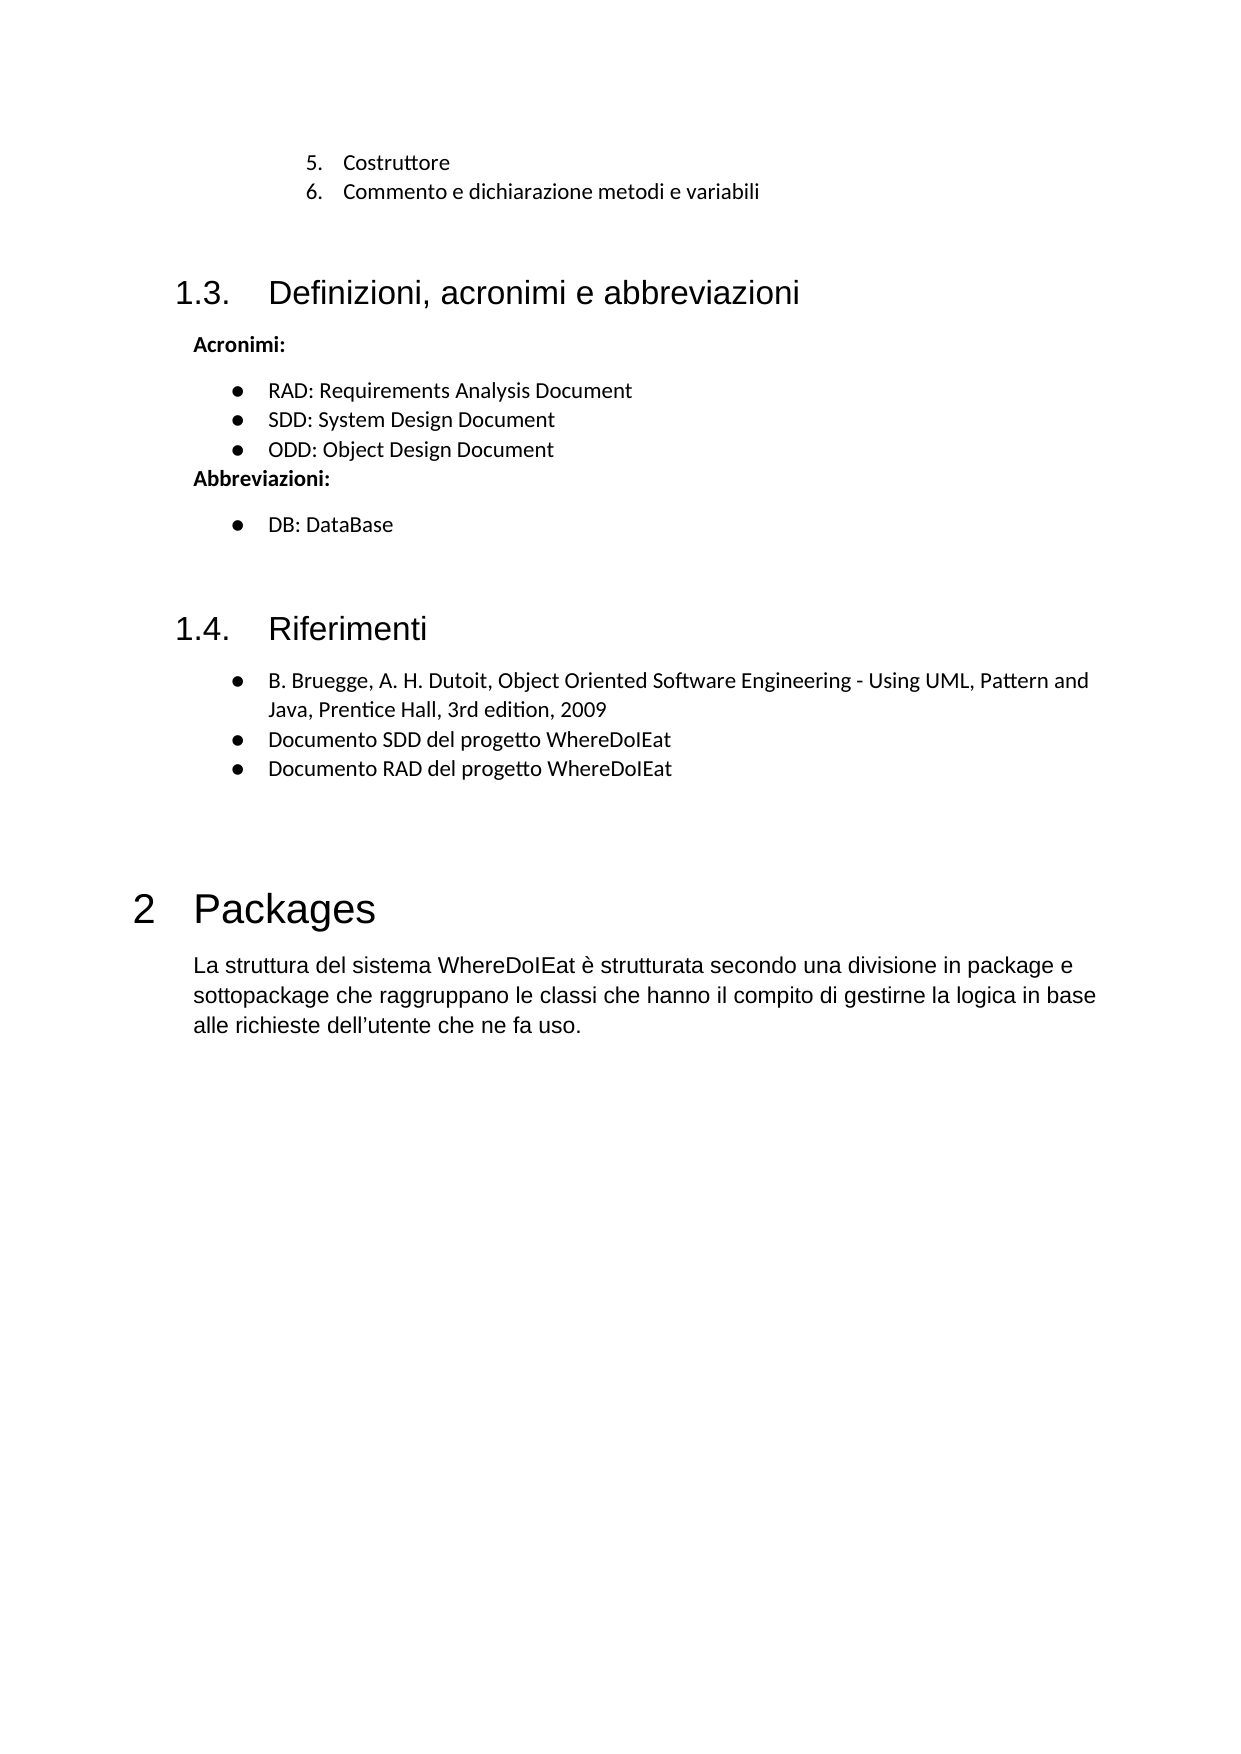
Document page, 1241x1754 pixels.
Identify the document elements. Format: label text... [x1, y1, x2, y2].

list Documento SDD del progetto WhereDoIEat [231, 725, 1122, 753]
text Abbreviazioni: [193, 464, 1122, 492]
list La struttura del sistema WhereDoIEat è strutturata secondo una divisione in package e sottopackage che raggruppano le classi che hanno il compito di gestirne la logica in base alle richieste dell’utente che ne fa uso. [193, 952, 1122, 1038]
list Commento e dichiarazione metodi e variabili [306, 177, 1122, 205]
list SDD: System Design Document [231, 405, 1122, 433]
subtitle Riferimenti [231, 609, 1122, 648]
list B. Bruegge, A. H. Dutoit, Object Oriented Software Engineering - Using UML, Pattern and Java, Prentice Hall, 3rd edition, 2009 [231, 666, 1122, 723]
list ODD: Object Design Document [231, 435, 1122, 463]
text Acronimi: [193, 330, 1122, 358]
list RAD: Requirements Analysis Document [231, 376, 1122, 404]
list DB: DataBase [231, 510, 1122, 538]
subtitle Packages [156, 884, 1122, 932]
list Documento RAD del progetto WhereDoIEat [231, 754, 1122, 782]
list Costruttore [306, 148, 1122, 176]
subtitle Definizioni, acronimi e abbreviazioni [231, 273, 1122, 312]
